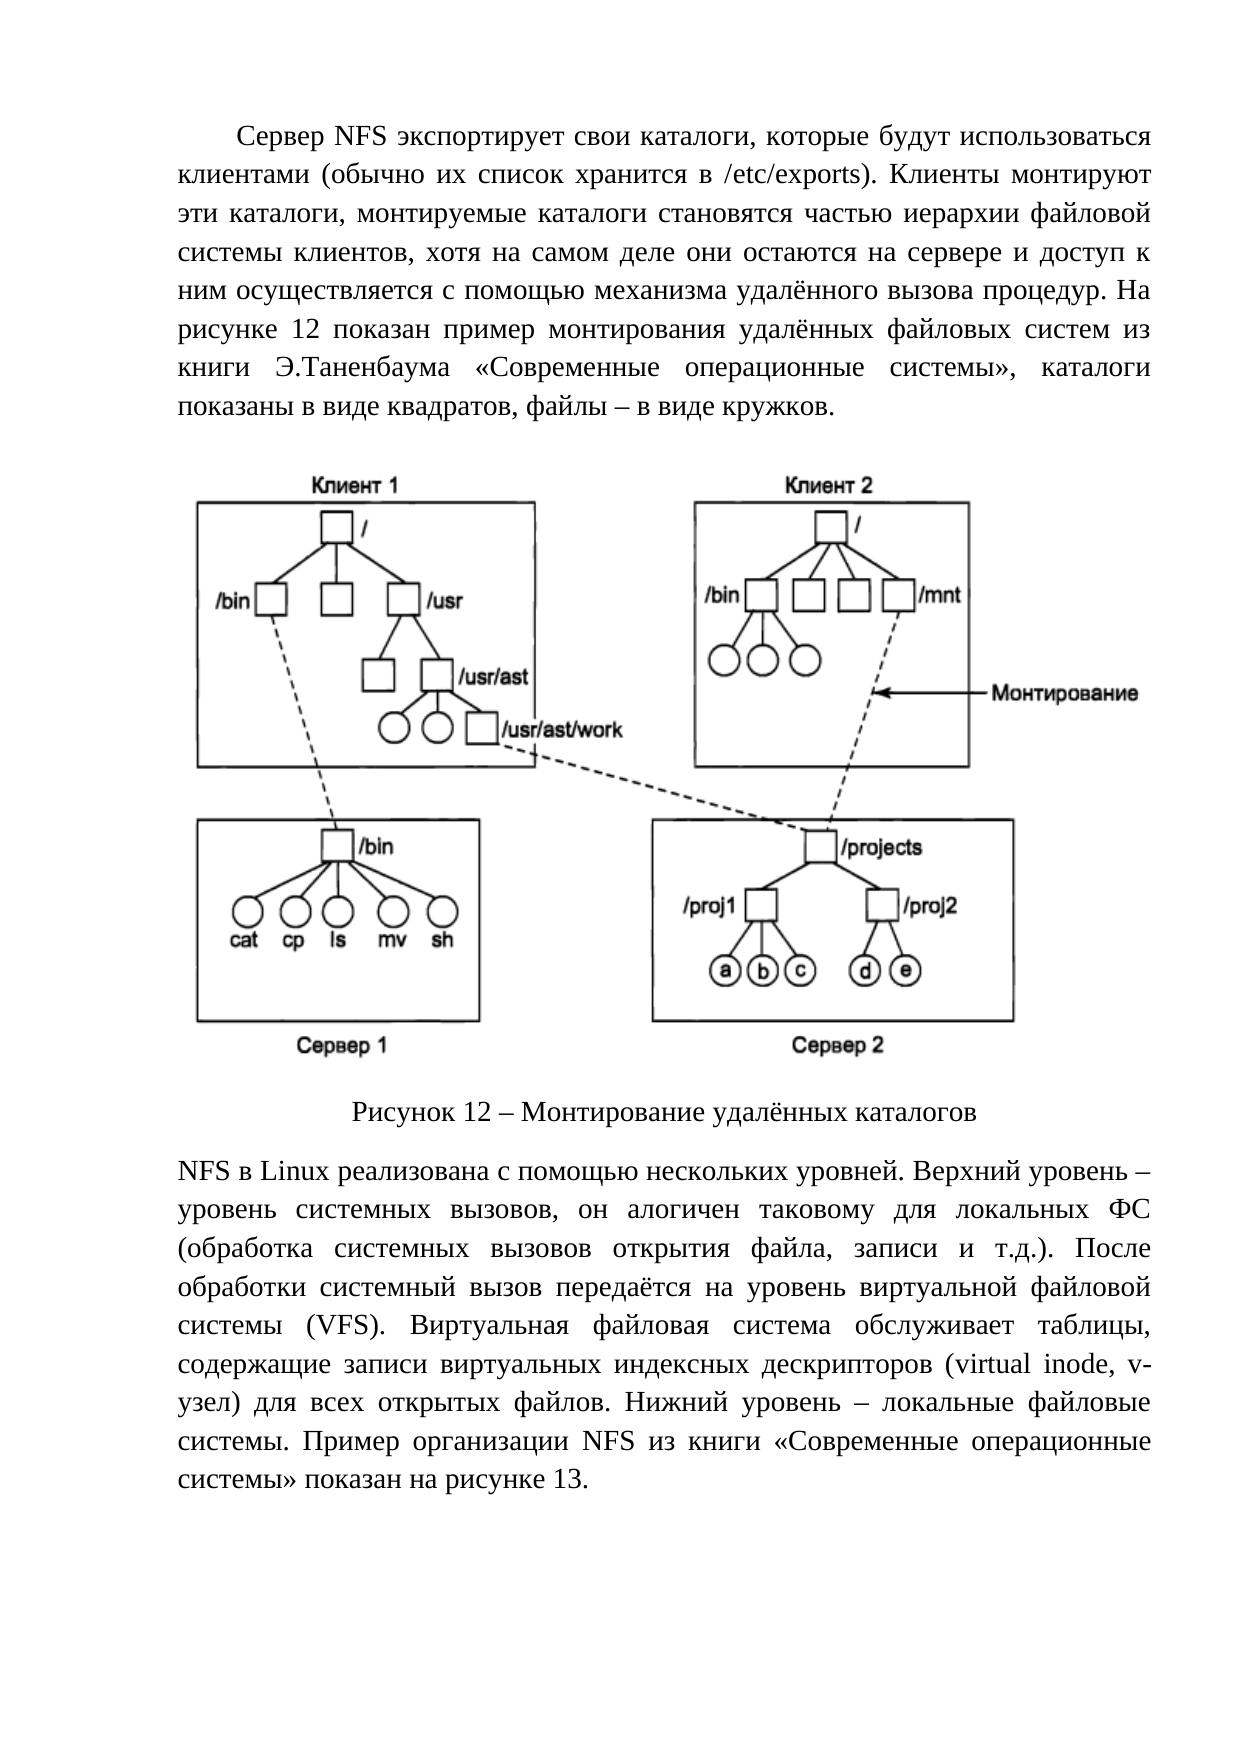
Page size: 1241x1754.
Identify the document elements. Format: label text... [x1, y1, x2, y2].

text Сервер NFS экспортирует свои каталоги, которые будут использоваться клиентами (обычно их список хранится в /etc/exports). Клиенты монтируют эти каталоги, монтируемые каталоги становятся частью иерархии файловой системы клиентов, хотя на самом деле они остаются на сервере и доступ к ним осуществляется с помощью механизма удалённого вызова процедур. На рисунке 12 показан пример монтирования удалённых файловых систем из книги Э.Таненбаума «Современные операционные системы», каталоги показаны в виде квадратов, файлы – в виде кружков. [177, 118, 1152, 421]
picture [177, 447, 1152, 1069]
text NFS в Linux реализована с помощью нескольких уровней. Верхний уровень – уровень системных вызовов, он алогичен таковому для локальных ФС (обработка системных вызовов открытия файла, записи и т.д.). После обработки системный вызов передаётся на уровень виртуальной файловой системы (VFS). Виртуальная файловая система обслуживает таблицы, содержащие записи виртуальных индексных дескрипторов (virtual inode, v-узел) для всех открытых файлов. Нижний уровень – локальные файловые системы. Пример организации NFS из книги «Современные операционные системы» показан на рисунке 13. [177, 1153, 1152, 1495]
text Рисунок 12 – Монтирование удалённых каталогов [177, 1094, 1152, 1127]
